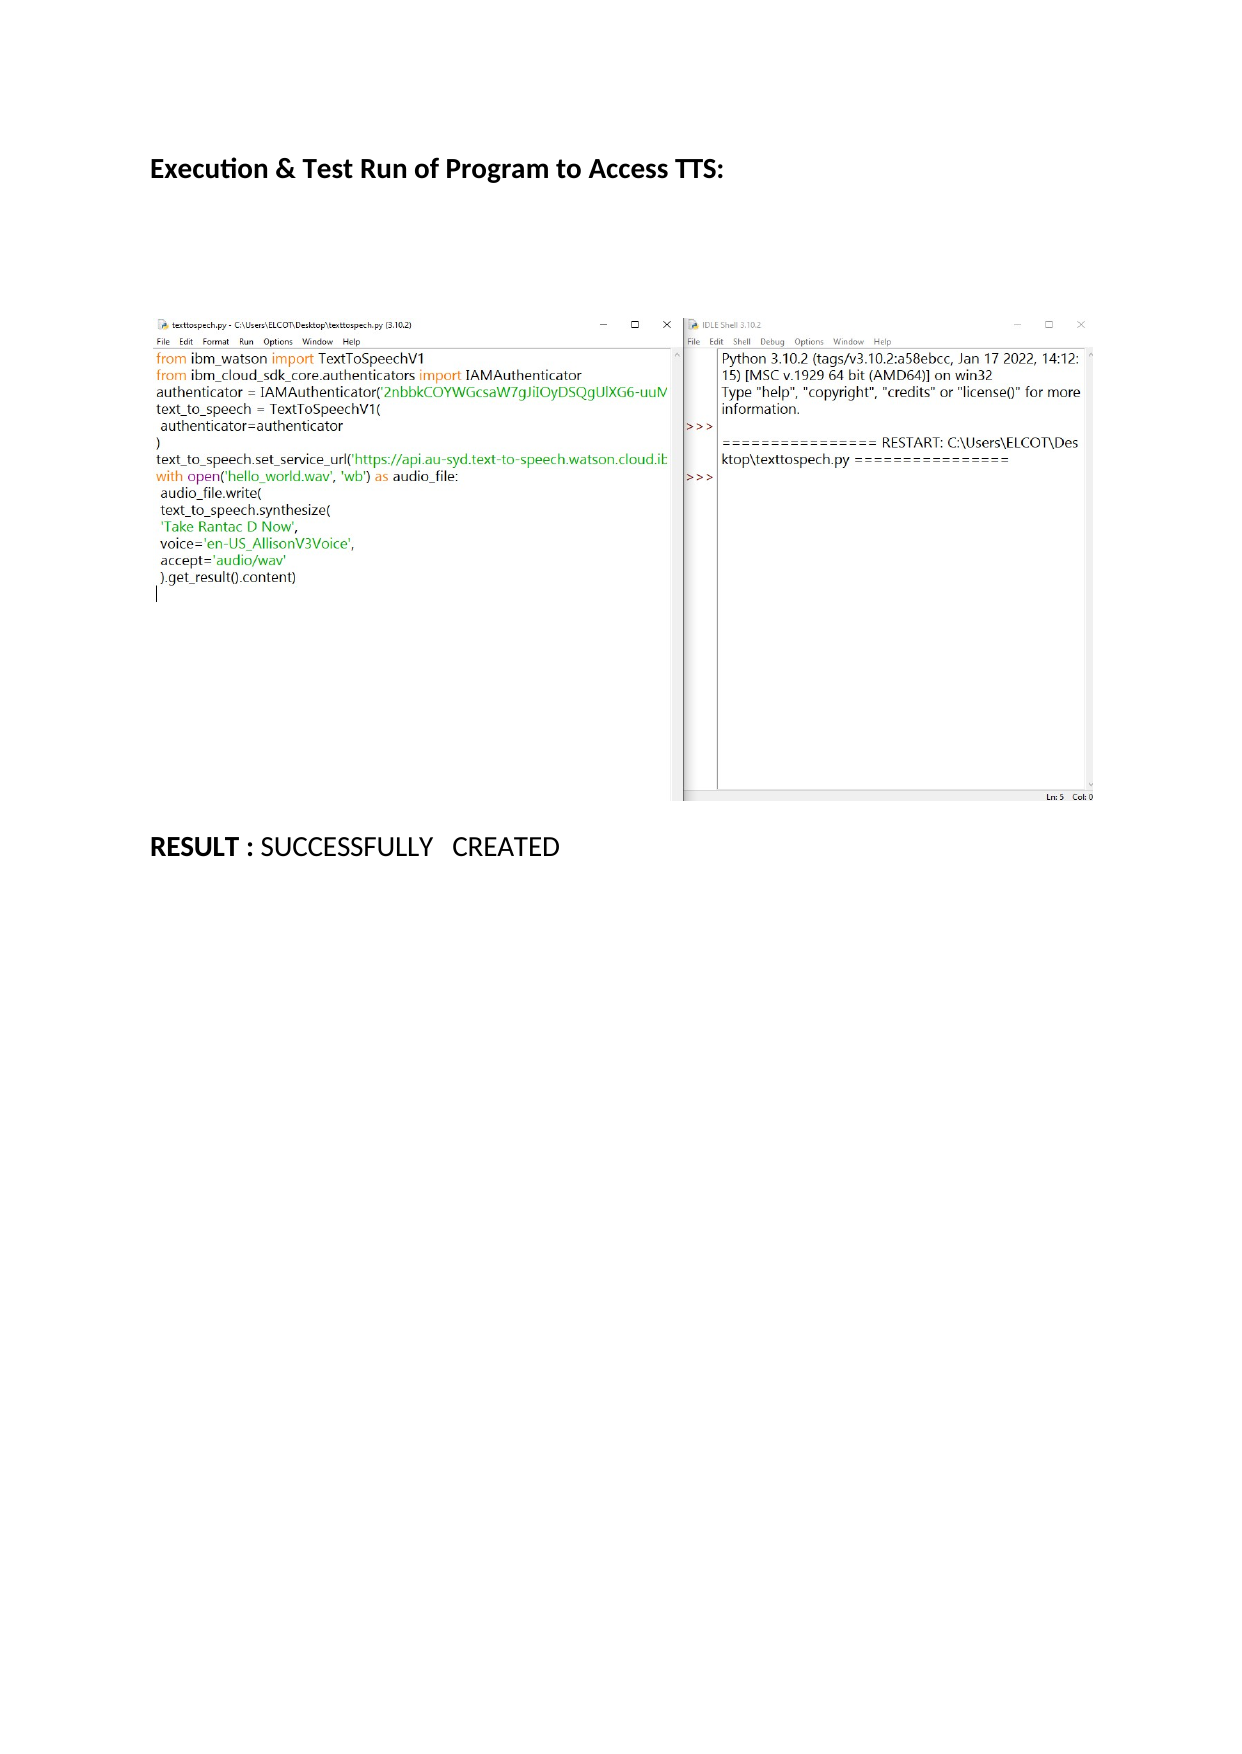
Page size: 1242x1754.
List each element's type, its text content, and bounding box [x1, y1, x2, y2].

text RESULT : SUCCESSFULLY CREATED [150, 828, 1152, 864]
text Execution & Test Run of Program to Access TTS: [150, 151, 1152, 186]
picture [153, 318, 1093, 801]
